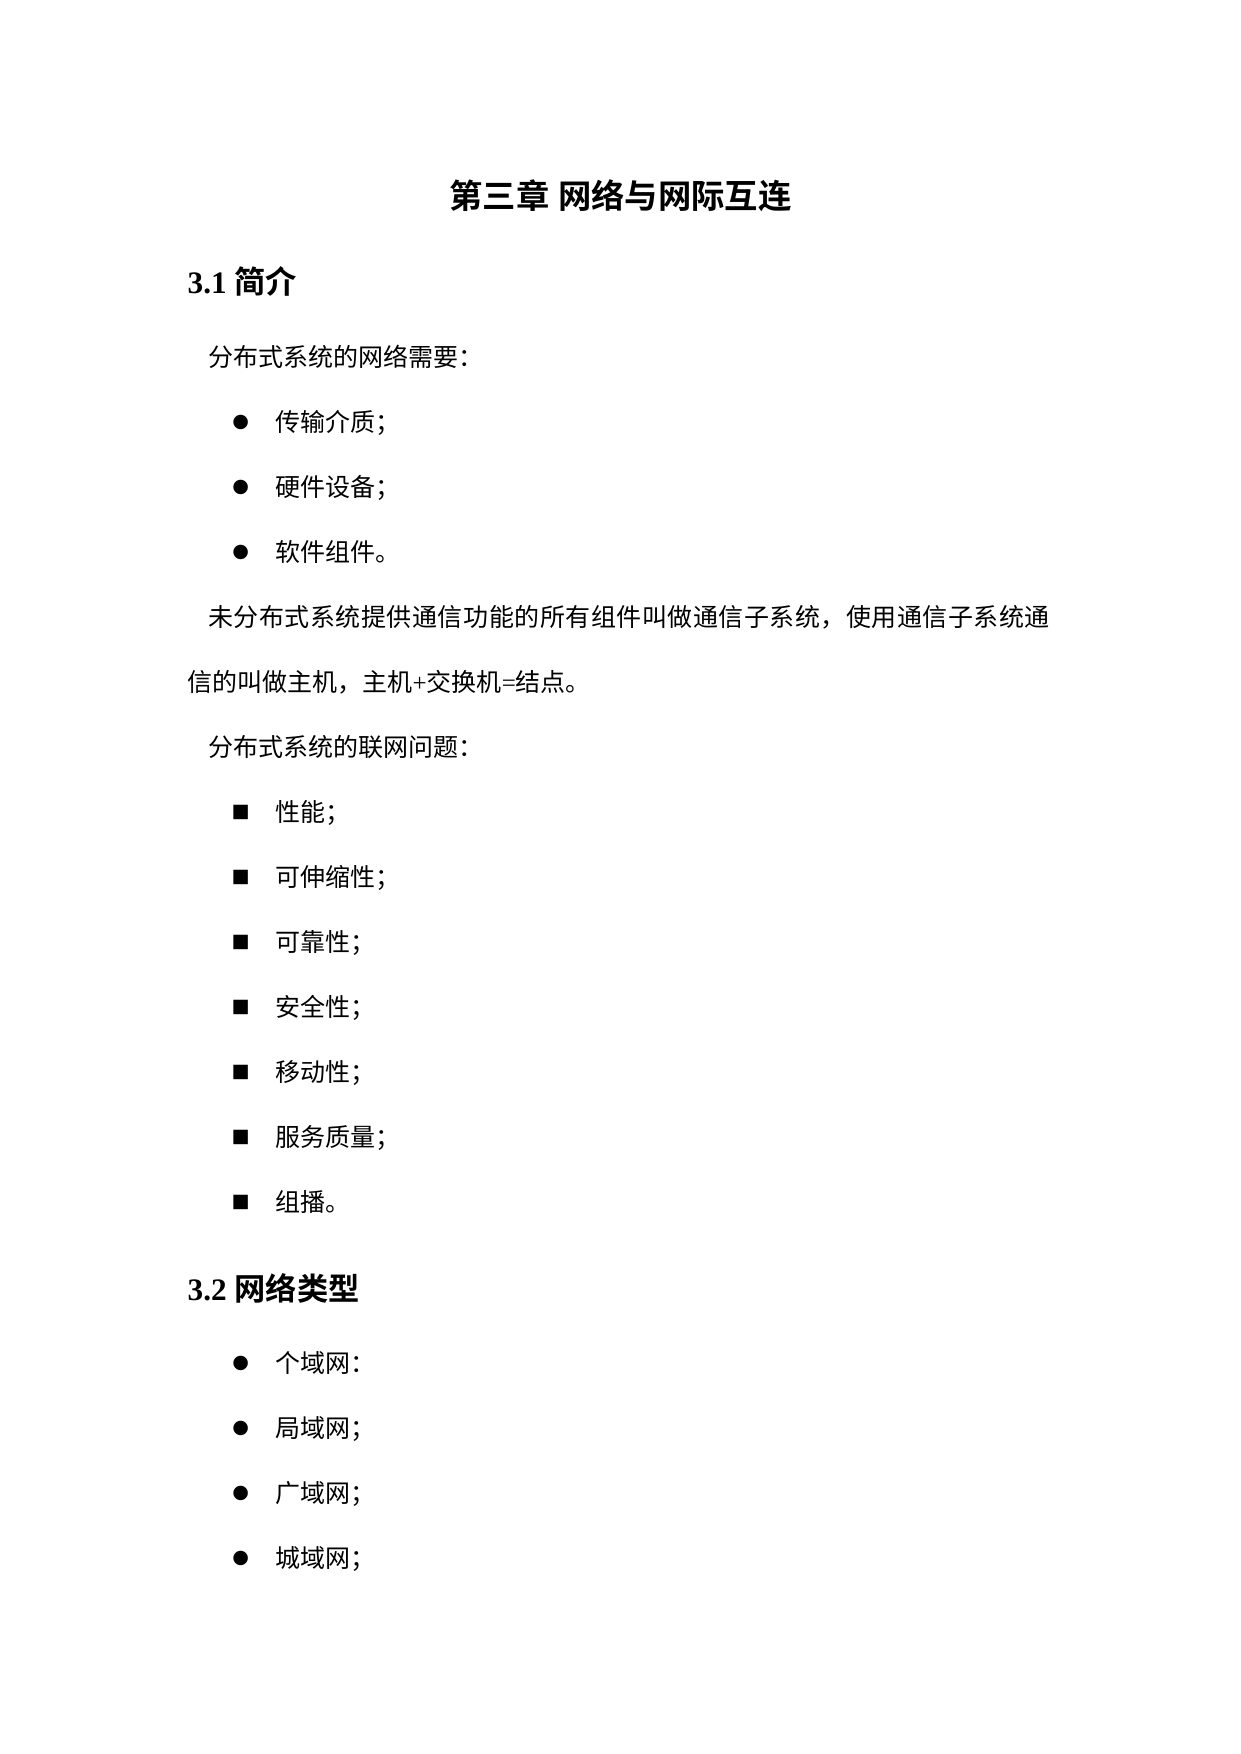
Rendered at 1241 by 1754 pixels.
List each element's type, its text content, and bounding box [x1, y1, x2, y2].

text 分布式系统的网络需要： [187, 323, 1053, 388]
list 传输介质； [231, 388, 1053, 453]
list 城域网； [231, 1524, 1053, 1589]
list 软件组件。 [231, 518, 1053, 583]
list 服务质量； [231, 1103, 1053, 1168]
text 分布式系统的联网问题： [187, 713, 1053, 778]
list 局域网； [231, 1394, 1053, 1459]
list 性能； [231, 778, 1053, 843]
list 安全性； [231, 973, 1053, 1038]
list 个域网： [231, 1329, 1053, 1394]
list 可靠性； [231, 908, 1053, 973]
subtitle 3.2 网络类型 [187, 1254, 1053, 1319]
list 硬件设备； [231, 453, 1053, 518]
list 广域网； [231, 1459, 1053, 1524]
list 可伸缩性； [231, 843, 1053, 908]
subtitle 网络与网际互连 [187, 162, 1053, 227]
list 移动性； [231, 1038, 1053, 1103]
subtitle 3.1 简介 [187, 248, 1053, 313]
list 组播。 [231, 1168, 1053, 1233]
text 未分布式系统提供通信功能的所有组件叫做通信子系统，使用通信子系统通信的叫做主机，主机+交换机=结点。 [187, 583, 1053, 713]
